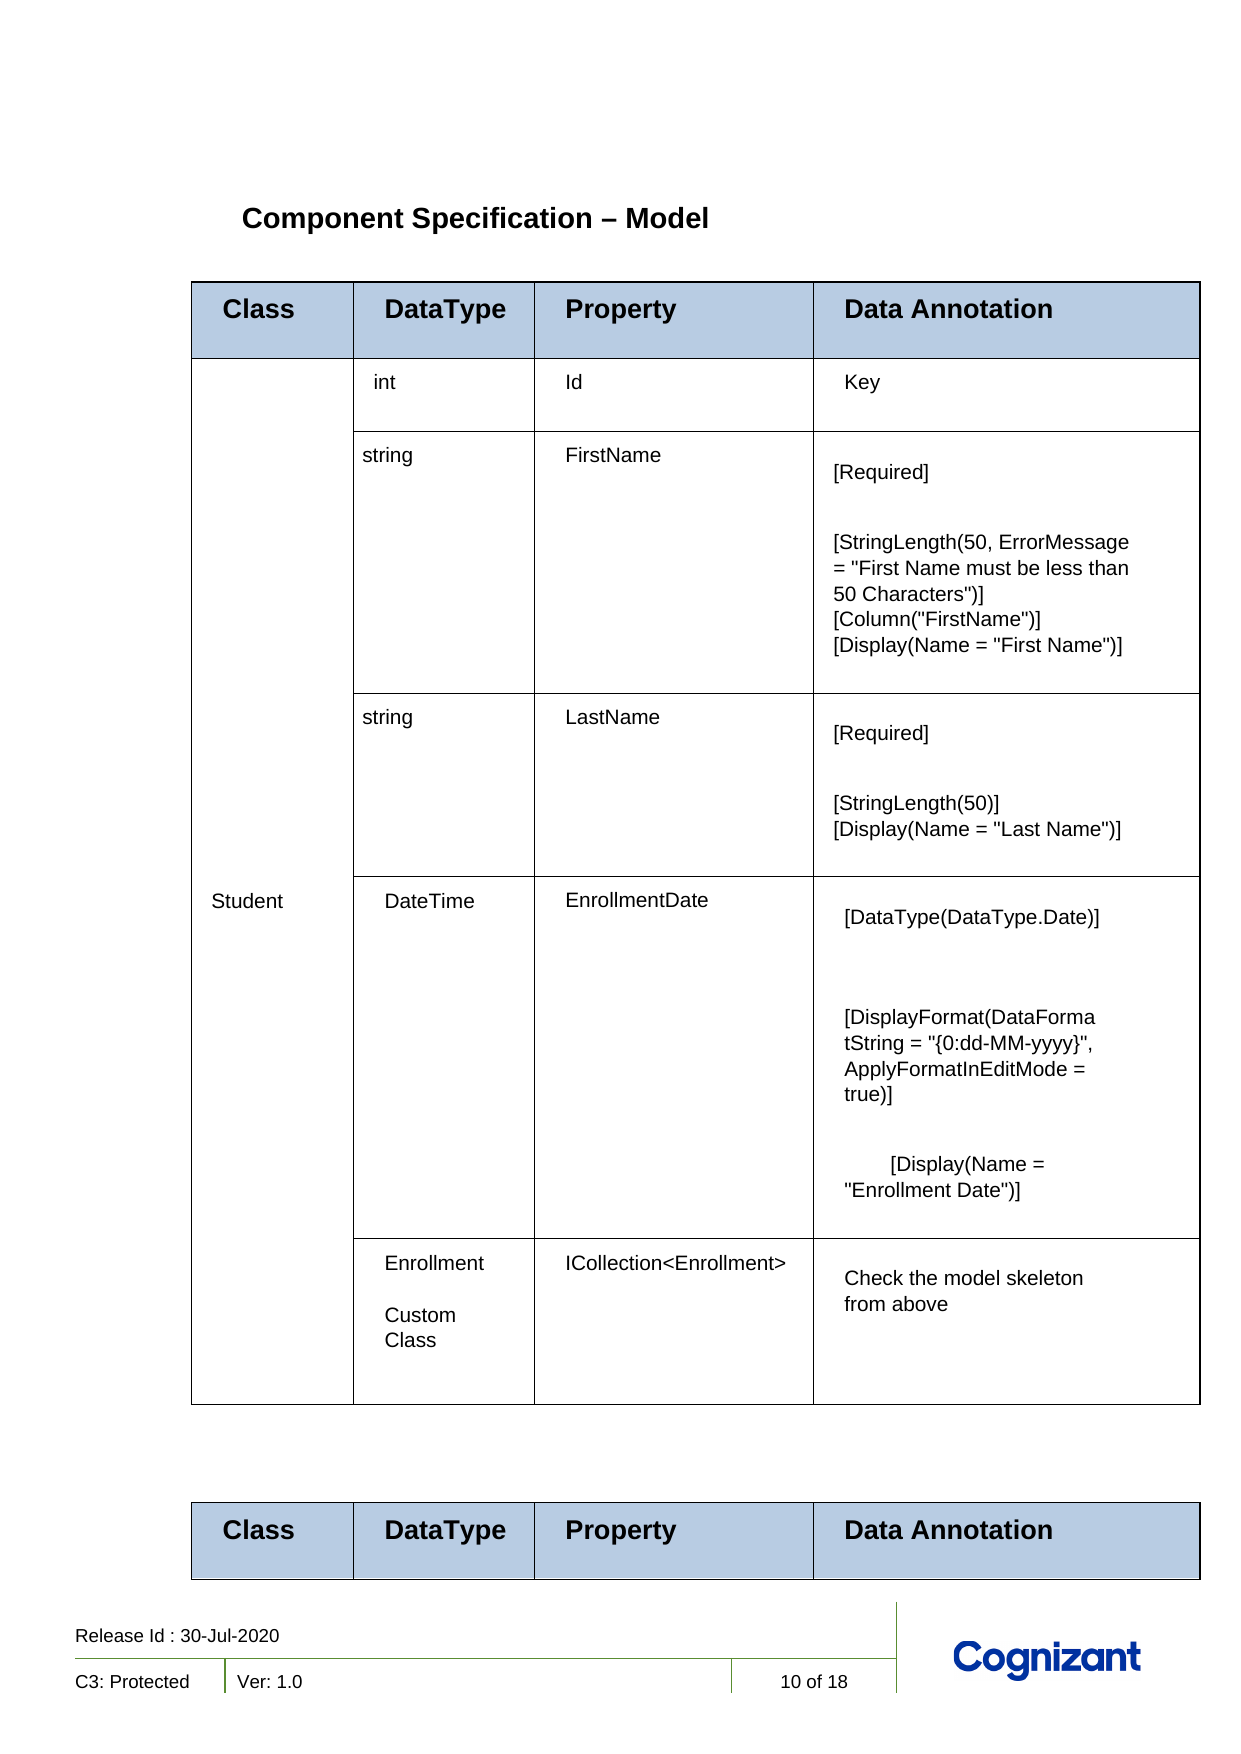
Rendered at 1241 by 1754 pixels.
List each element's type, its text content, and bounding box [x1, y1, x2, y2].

table_cell Student [192, 359, 353, 1404]
subtitle Component Specification – Model [242, 200, 1078, 235]
table_cell DateTime [354, 877, 534, 1237]
table_cell Check the model skeleton from above [814, 1239, 1199, 1404]
table_header Property [535, 283, 813, 358]
table_header Class [192, 1503, 353, 1578]
table_header Class [192, 283, 353, 358]
table_cell [Required] [StringLength(50)] [Display(Name = "Last Name")] [814, 694, 1199, 876]
table_cell ICollection<Enrollment> [535, 1239, 813, 1404]
table_cell string [354, 694, 534, 876]
table_cell Key [814, 359, 1199, 431]
table_cell Enrollment Custom Class [354, 1239, 534, 1404]
table_cell string [354, 432, 534, 692]
table_cell Id [535, 359, 813, 431]
table_header Data Annotation [814, 283, 1199, 358]
table_cell [Required] [StringLength(50, ErrorMessage = "First Name must be less than 50 Characters")] [Column("FirstName")] [Display(Name = "First Name")] [814, 432, 1199, 692]
table_cell FirstName [535, 432, 813, 692]
table_cell [DataType(DataType.Date)] [DisplayFormat(DataFormatString = "{0:dd-MM-yyyy}", ApplyFormatInEditMode = true)] [Display(Name = "Enrollment Date")] [814, 877, 1199, 1237]
table_header DataType [354, 1503, 534, 1578]
table_header Data Annotation [814, 1503, 1199, 1578]
table_cell int [354, 359, 534, 431]
table_header Property [535, 1503, 813, 1578]
picture [953, 1641, 1142, 1681]
table_cell LastName [535, 694, 813, 876]
table_header DataType [354, 283, 534, 358]
table_cell EnrollmentDate [535, 877, 813, 1237]
